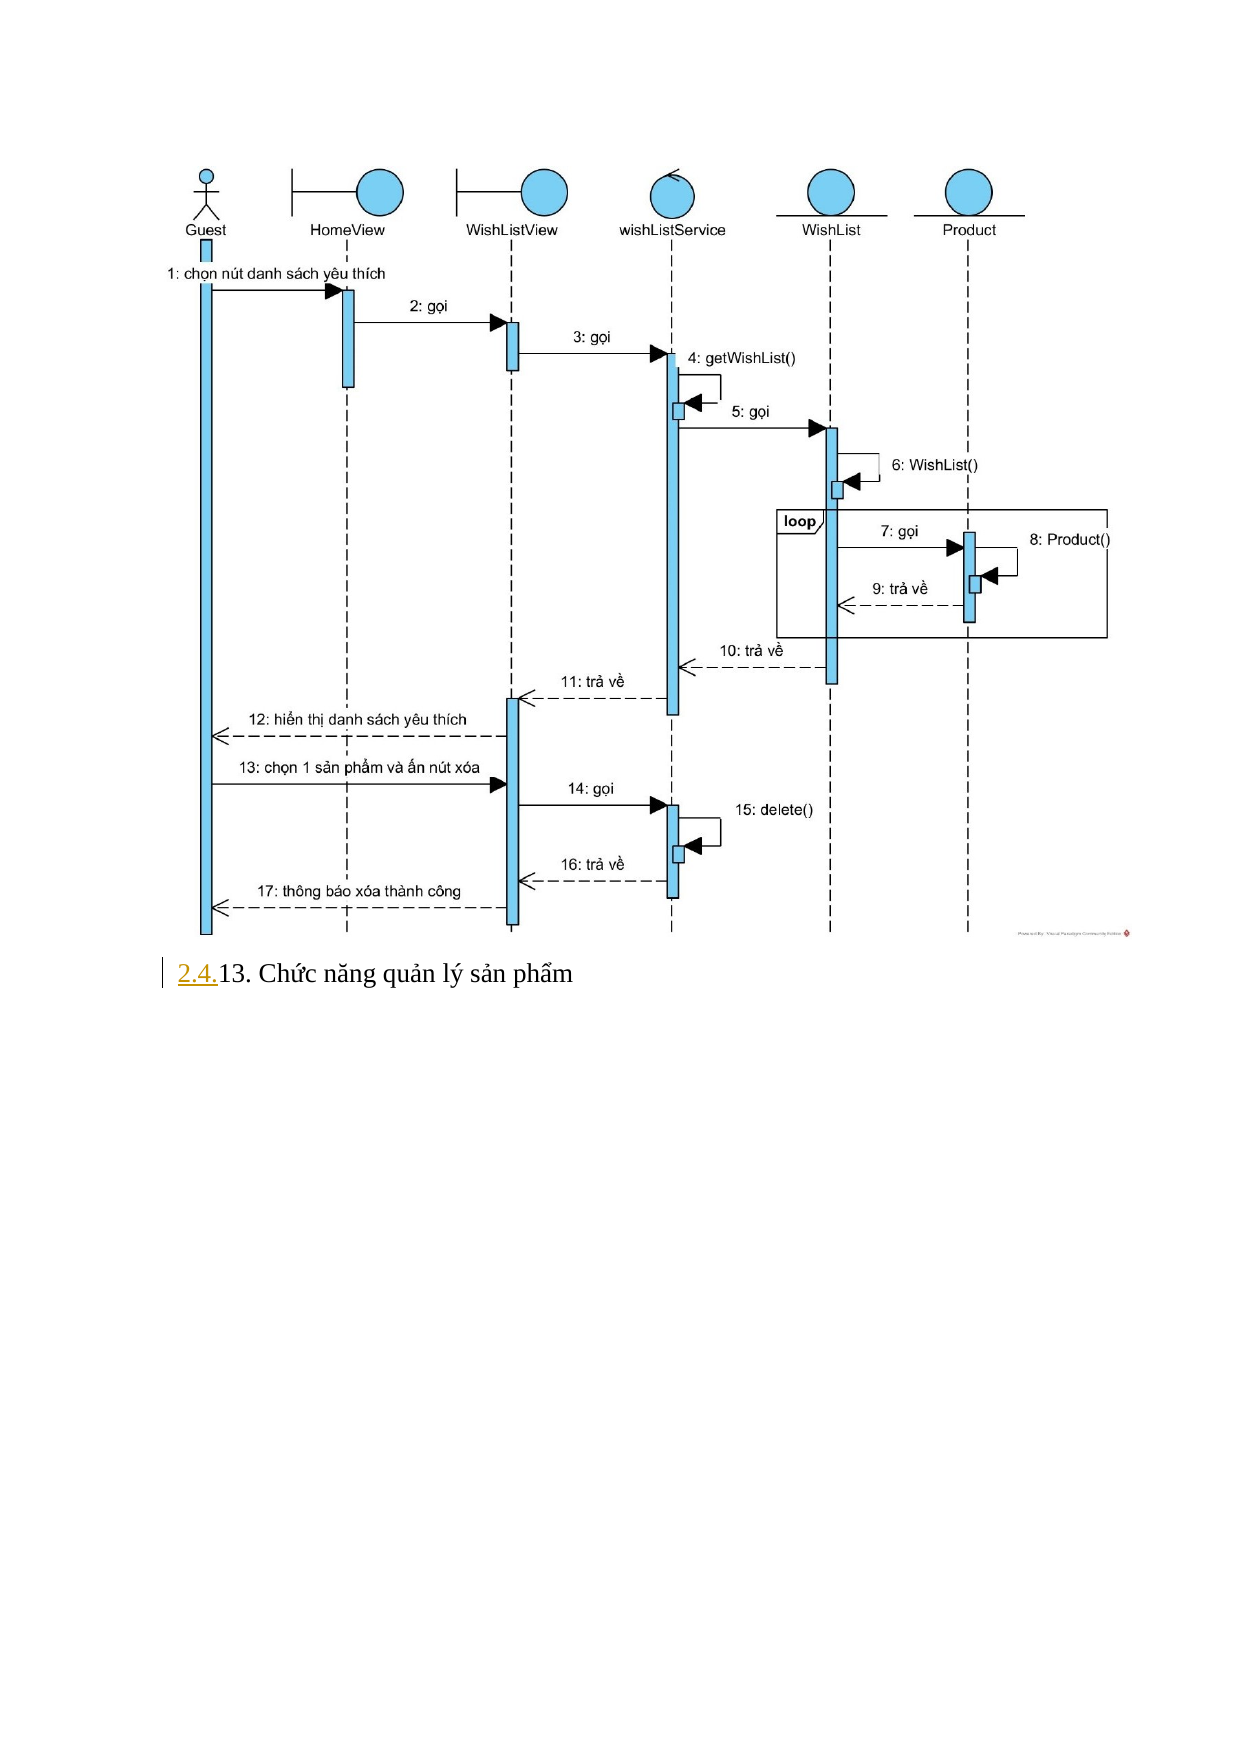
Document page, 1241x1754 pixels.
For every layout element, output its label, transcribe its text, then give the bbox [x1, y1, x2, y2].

picture [164, 166, 1132, 941]
subtitle 13. Chức năng quản lý sản phẩm [177, 941, 1122, 988]
